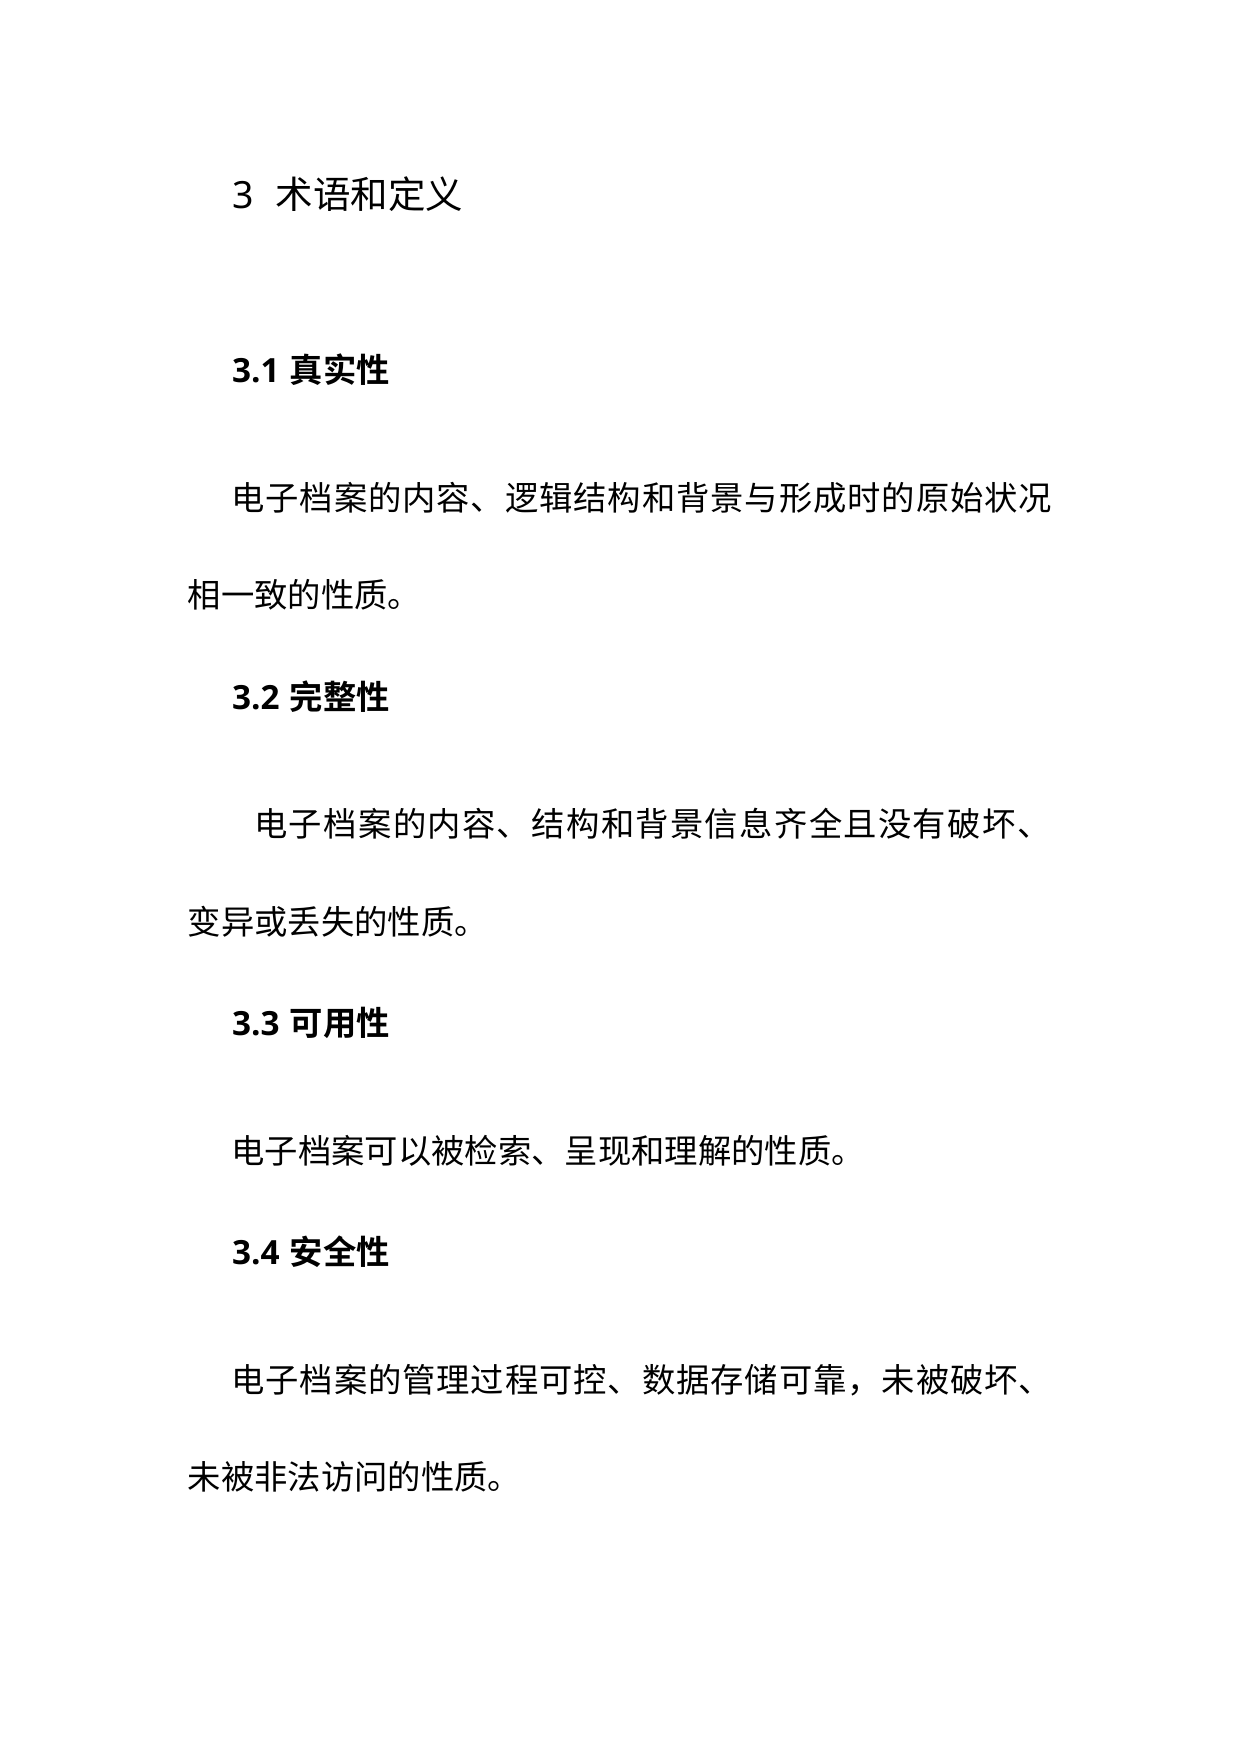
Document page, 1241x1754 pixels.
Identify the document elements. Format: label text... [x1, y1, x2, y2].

text 电子档案可以被检索、呈现和理解的性质。 [187, 1116, 1053, 1181]
subtitle 可用性 [232, 989, 1053, 1054]
subtitle 真实性 [232, 336, 1053, 401]
text 电子档案的内容、逻辑结构和背景与形成时的原始状况相一致的性质。 [187, 463, 1053, 626]
text 电子档案的内容、结构和背景信息齐全且没有破坏、变异或丢失的性质。 [187, 790, 1053, 952]
text 电子档案的管理过程可控、数据存储可靠，未被破坏、未被非法访问的性质。 [187, 1345, 1053, 1508]
subtitle 完整性 [232, 662, 1053, 727]
subtitle 安全性 [232, 1218, 1053, 1283]
subtitle 术语和定义 [232, 160, 1053, 225]
